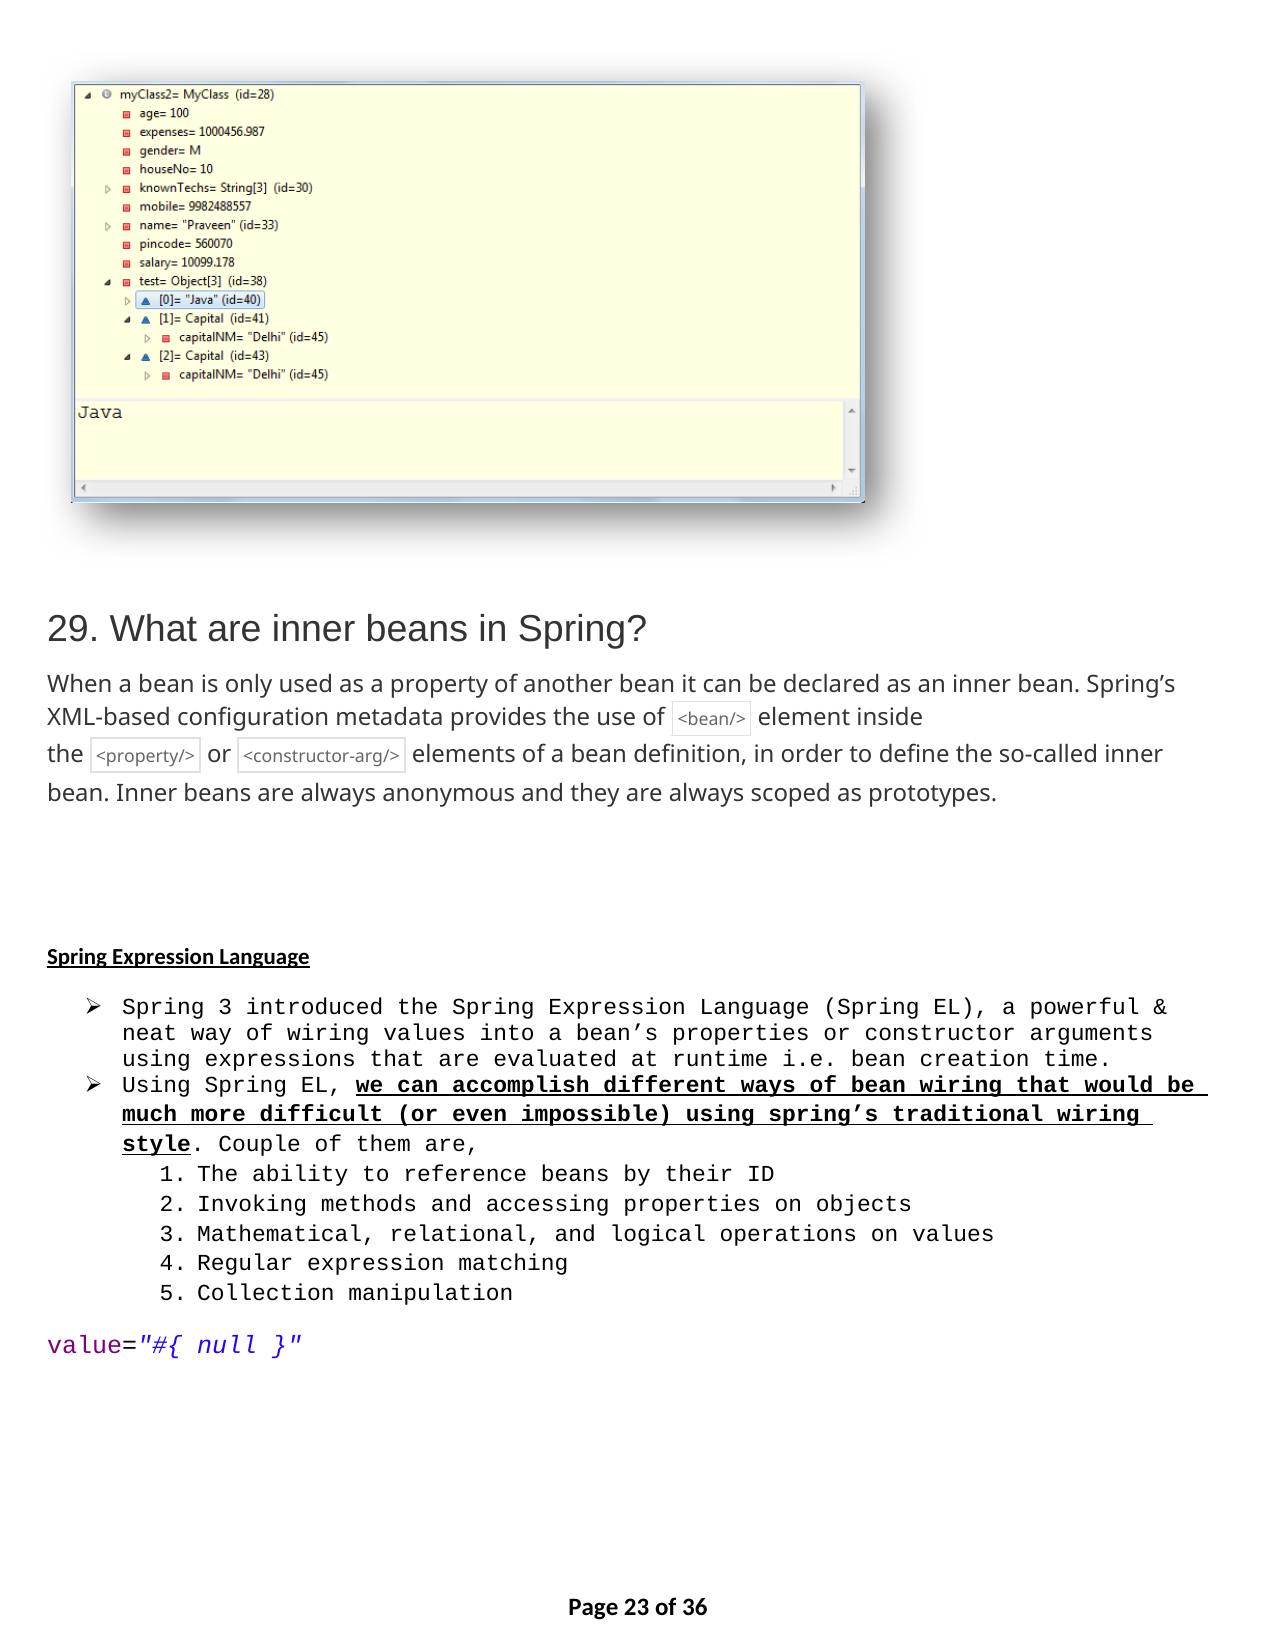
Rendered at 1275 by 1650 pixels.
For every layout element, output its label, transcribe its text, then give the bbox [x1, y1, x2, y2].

text Spring Expression Language [47, 942, 1228, 970]
list Collection manipulation [159, 1282, 1228, 1307]
list The ability to reference beans by their ID [159, 1162, 1228, 1188]
list Using Spring EL, we can accomplish different ways of bean wiring that would be much more difficult (or even impossible) using spring’s traditional wiring style. Couple of them are, [84, 1073, 1228, 1158]
list Spring 3 introduced the Spring Expression Language (Spring EL), a powerful & neat way of wiring values into a bean’s properties or constructor arguments using expressions that are evaluated at runtime i.e. bean creation time. [84, 995, 1228, 1073]
text When a bean is only used as a property of another bean it can be declared as an inner bean. Spring’s XML-based configuration metadata provides the use of <bean/> element inside the <property/> or <constructor-arg/> elements of a bean definition, in order to define the so-called inner bean. Inner beans are always anonymous and they are always scoped as prototypes. [47, 664, 1228, 808]
text value="#{ null }" [47, 1332, 1228, 1361]
list Mathematical, relational, and logical operations on values [159, 1222, 1228, 1248]
picture [71, 81, 865, 503]
subtitle 29. What are inner beans in Spring? [47, 606, 1228, 649]
list Regular expression matching [159, 1252, 1228, 1278]
list Invoking methods and accessing properties on objects [159, 1192, 1228, 1218]
